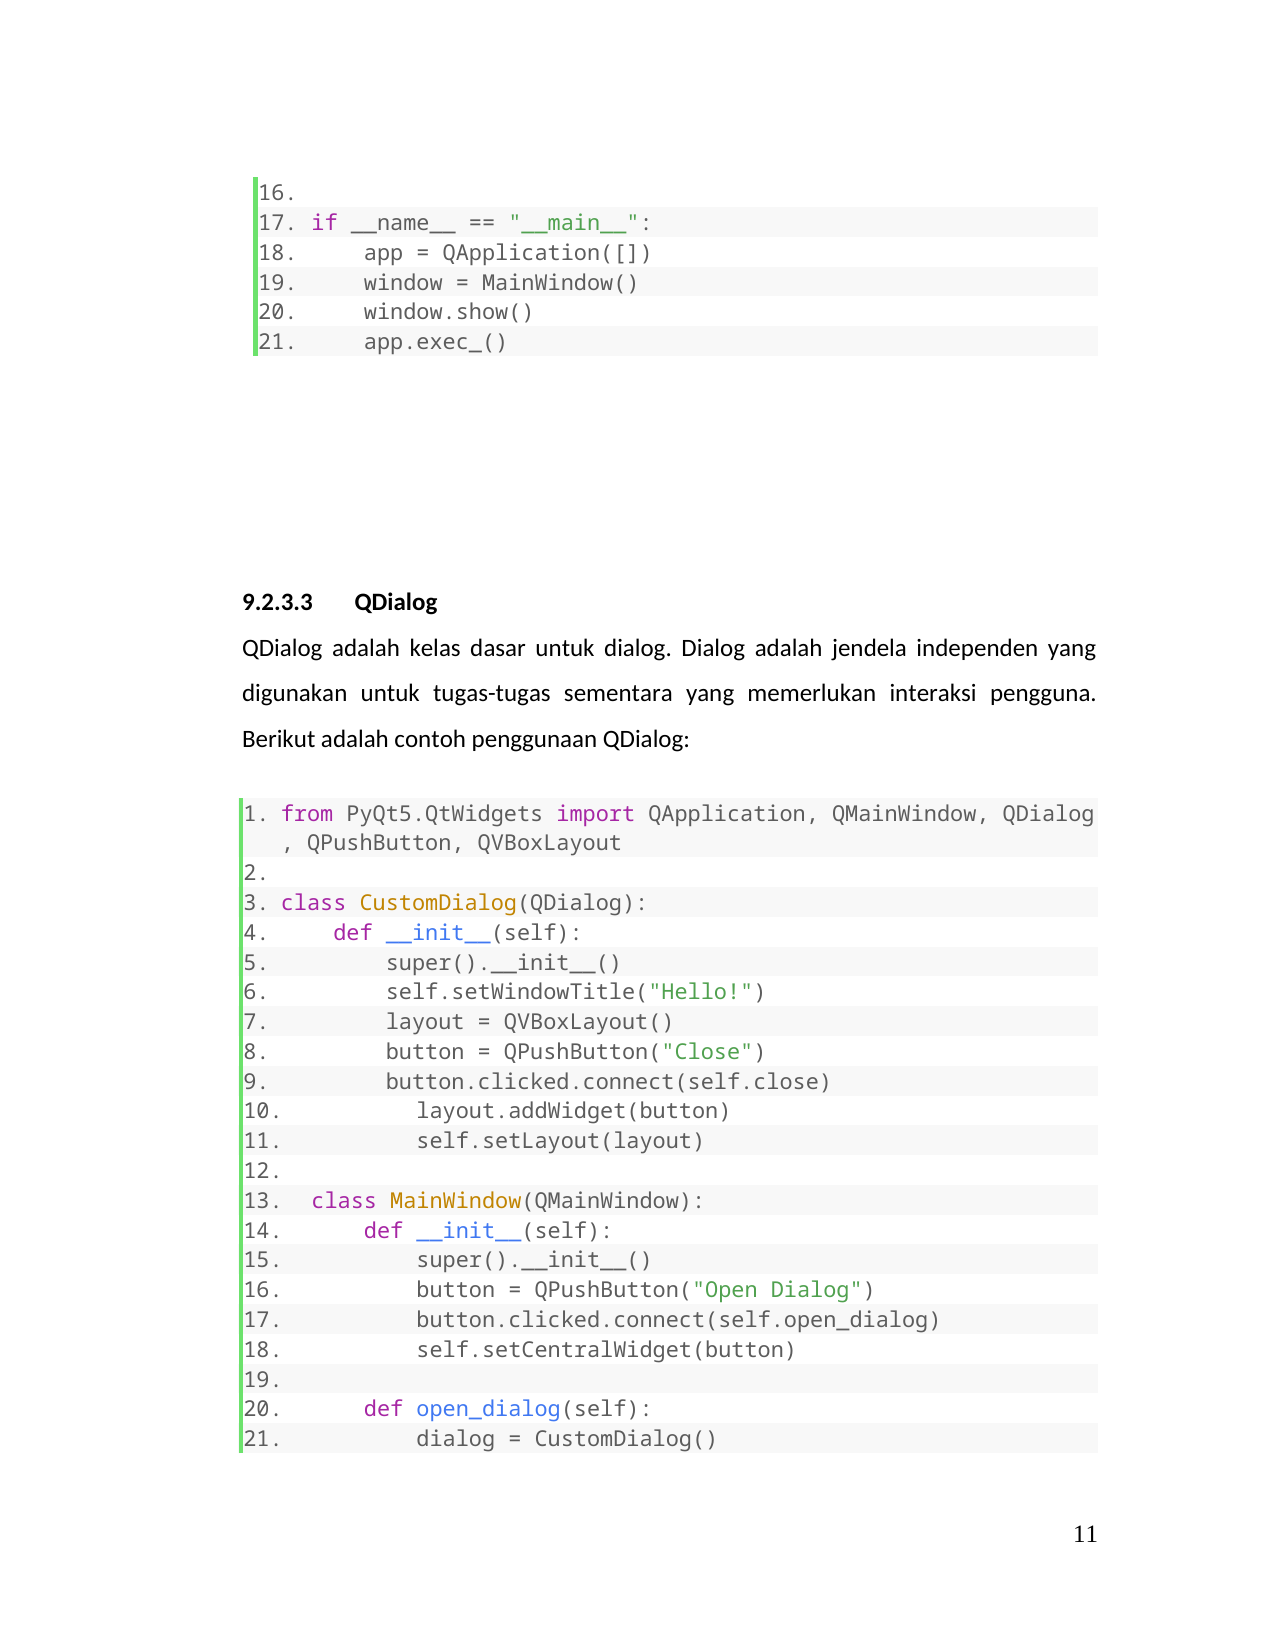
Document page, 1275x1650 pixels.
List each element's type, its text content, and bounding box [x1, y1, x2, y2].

list button.clicked.connect(self.close) [243, 1066, 1098, 1096]
list class CustomDialog(QDialog): [243, 887, 1098, 917]
list QDialog [242, 586, 1098, 616]
list super().__init__() [243, 947, 1098, 976]
list app.exec_() [258, 326, 1098, 356]
list super().__init__() [243, 1244, 1098, 1274]
list button = QPushButton("Close") [243, 1036, 1098, 1066]
text QDialog adalah kelas dasar untuk dialog. Dialog adalah jendela independen yang digunakan untuk tugas-tugas sementara yang memerlukan interaksi pengguna. Berikut adalah contoh penggunaan QDialog: [242, 632, 1098, 754]
list app = QApplication([]) [258, 237, 1098, 267]
list def __init__(self): [243, 917, 1098, 947]
list def open_dialog(self): [243, 1393, 1098, 1423]
list button.clicked.connect(self.open_dialog) [243, 1304, 1098, 1334]
list layout.addWidget(button) [243, 1096, 1098, 1125]
list dialog = CustomDialog() [243, 1423, 1098, 1453]
list button = QPushButton("Open Dialog") [243, 1274, 1098, 1304]
list self.setCentralWidget(button) [243, 1334, 1098, 1364]
list window = MainWindow() [258, 267, 1098, 296]
list if __name__ == "__main__": [258, 207, 1098, 237]
list class MainWindow(QMainWindow): [243, 1185, 1098, 1215]
list self.setLayout(layout) [243, 1125, 1098, 1155]
list self.setWindowTitle("Hello!") [243, 976, 1098, 1006]
list def __init__(self): [243, 1215, 1098, 1244]
list from PyQt5.QtWidgets import QApplication, QMainWindow, QDialog, QPushButton, QVBoxLayout [243, 798, 1098, 857]
list window.show() [258, 296, 1098, 326]
list layout = QVBoxLayout() [243, 1006, 1098, 1036]
